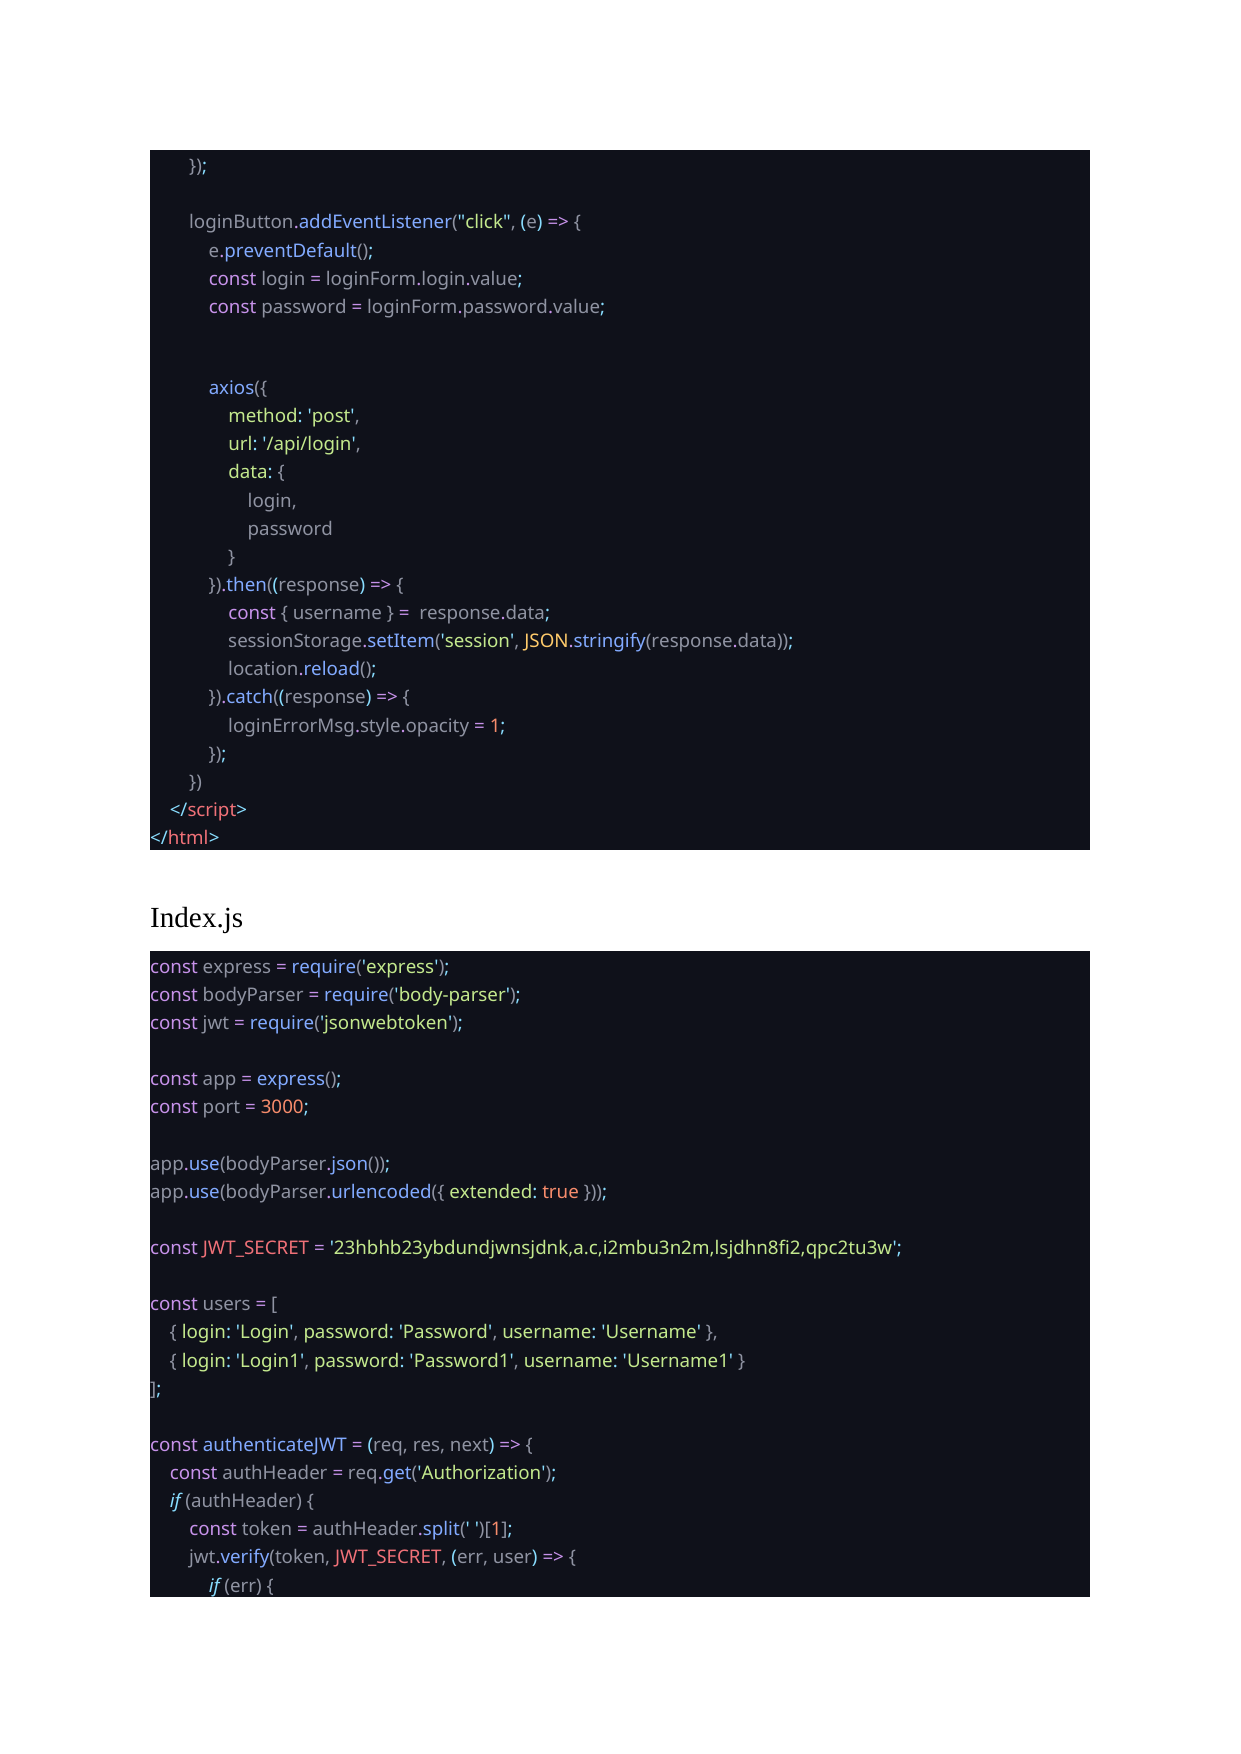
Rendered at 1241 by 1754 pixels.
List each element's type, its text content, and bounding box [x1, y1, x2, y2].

text const password = loginForm.password.value; [150, 291, 1090, 319]
text }).catch((response) => { [150, 681, 1090, 709]
text jwt.verify(token, JWT_SECRET, (err, user) => { [150, 1541, 1090, 1569]
text location.reload(); [150, 653, 1090, 681]
text login, [150, 484, 1090, 512]
text const { username } = response.data; [150, 597, 1090, 625]
text loginErrorMsg.style.opacity = 1; [150, 709, 1090, 737]
text const authenticateJWT = (req, res, next) => { [150, 1429, 1090, 1457]
text const bodyParser = require('body-parser'); [150, 979, 1090, 1007]
text const JWT_SECRET = '23hbhb23ybdundjwnsjdnk,a.c,i2mbu3n2m,lsjdhn8fi2,qpc2tu3w'; [150, 1232, 1090, 1260]
text </html> [150, 822, 1090, 850]
text }) [150, 766, 1090, 794]
text sessionStorage.setItem('session', JSON.stringify(response.data)); [150, 625, 1090, 653]
text axios({ [150, 372, 1090, 400]
text ]; [150, 1372, 1090, 1401]
text }); [150, 737, 1090, 766]
text app.use(bodyParser.json()); [150, 1147, 1090, 1176]
text const authHeader = req.get('Authorization'); [150, 1457, 1090, 1485]
text const jwt = require('jsonwebtoken'); [150, 1007, 1090, 1035]
text Index.js [150, 900, 1090, 934]
text }).then((response) => { [150, 569, 1090, 597]
text method: 'post', [150, 400, 1090, 428]
text const users = [ [150, 1288, 1090, 1316]
text if (err) { [150, 1569, 1090, 1597]
text e.preventDefault(); [150, 234, 1090, 262]
text const token = authHeader.split(' ')[1]; [150, 1513, 1090, 1541]
text app.use(bodyParser.urlencoded({ extended: true })); [150, 1176, 1090, 1204]
text url: '/api/login', [150, 428, 1090, 456]
text { login: 'Login1', password: 'Password1', username: 'Username1' } [150, 1344, 1090, 1372]
text const login = loginForm.login.value; [150, 262, 1090, 291]
text </script> [150, 794, 1090, 822]
text const port = 3000; [150, 1091, 1090, 1119]
text const express = require('express'); [150, 951, 1090, 979]
text }); [150, 150, 1090, 178]
text loginButton.addEventListener("click", (e) => { [150, 206, 1090, 234]
text if (authHeader) { [150, 1485, 1090, 1513]
text password [150, 512, 1090, 541]
text } [150, 541, 1090, 569]
text { login: 'Login', password: 'Password', username: 'Username' }, [150, 1316, 1090, 1344]
text const app = express(); [150, 1063, 1090, 1091]
text data: { [150, 456, 1090, 484]
